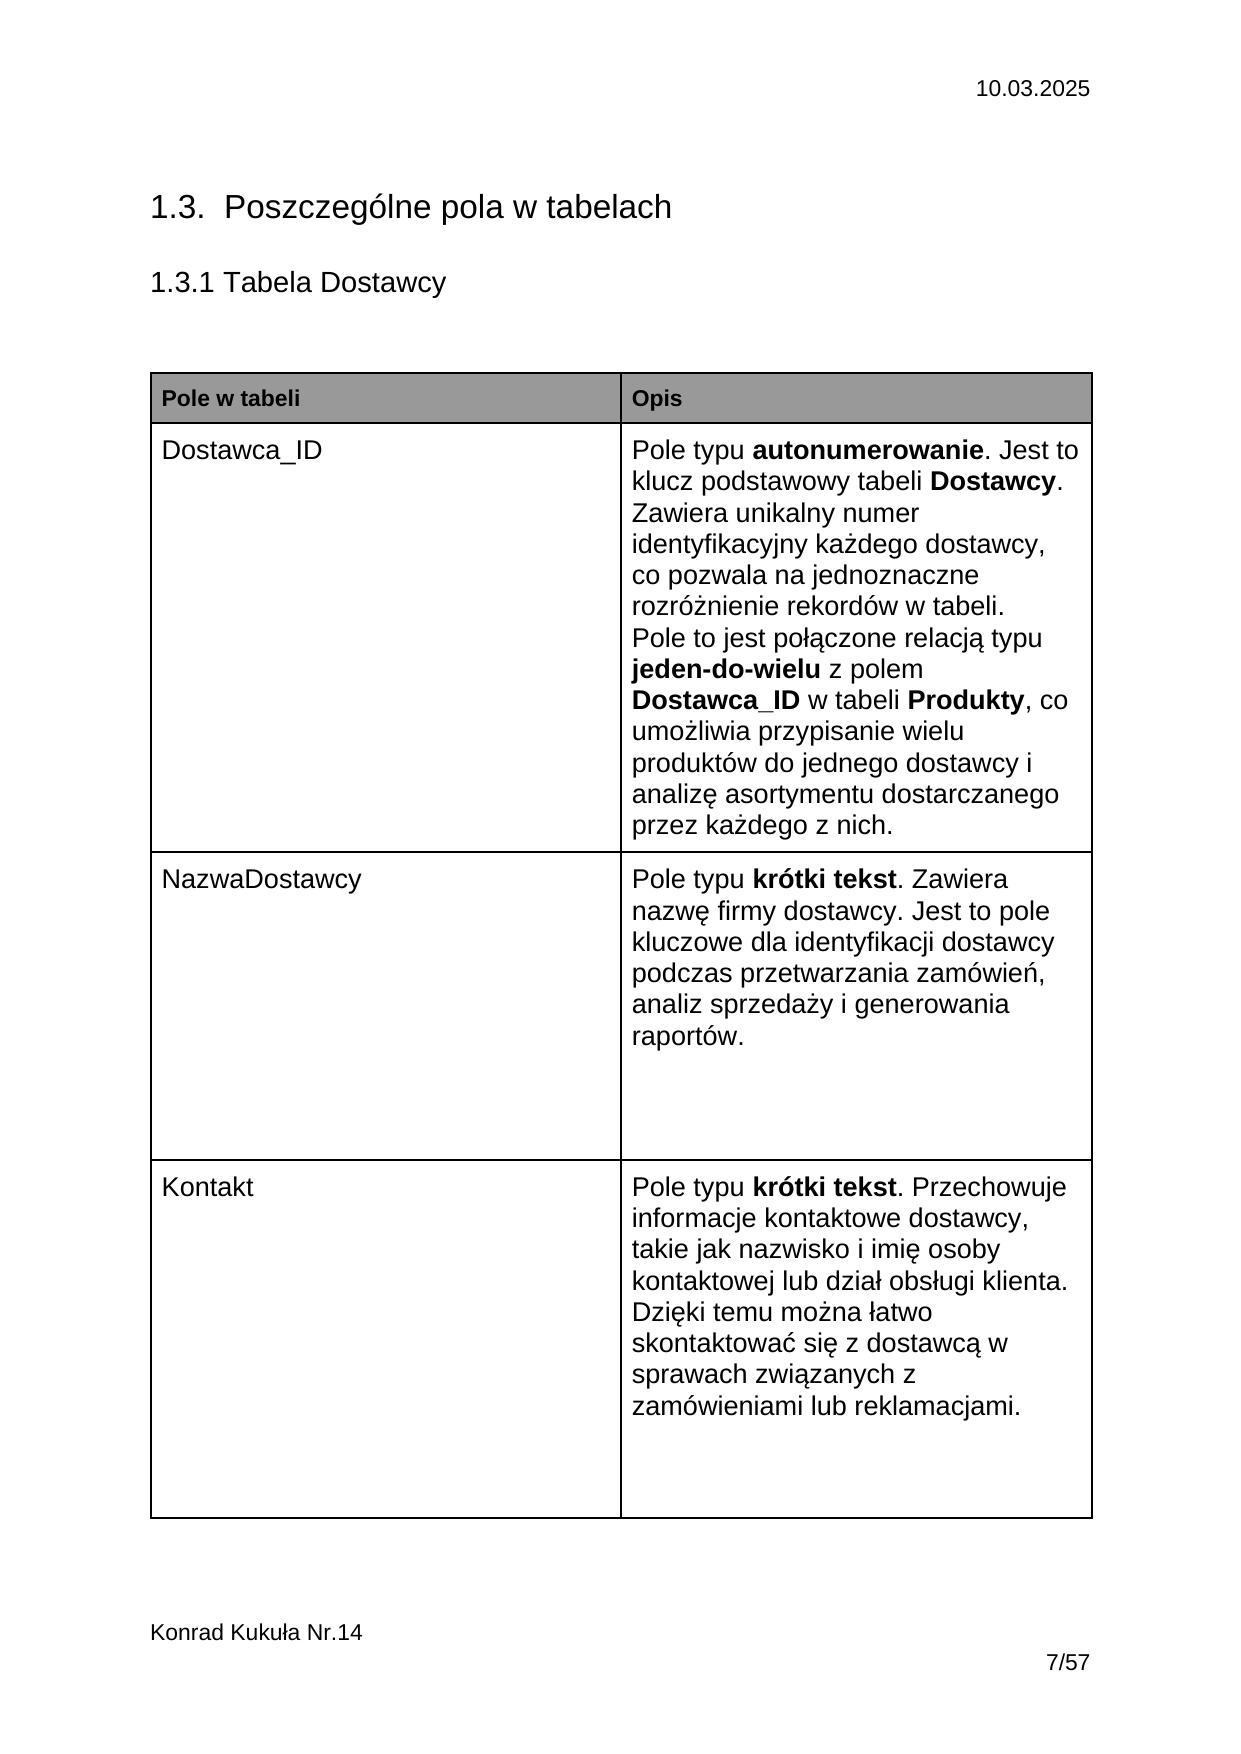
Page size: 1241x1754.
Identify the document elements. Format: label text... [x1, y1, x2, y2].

subtitle 1.3.1 Tabela Dostawcy [150, 265, 1090, 298]
table_cell Dostawca_ID [152, 424, 620, 851]
table_header Pole w tabeli [152, 374, 620, 422]
table_cell Pole typu krótki tekst. Zawiera nazwę firmy dostawcy. Jest to pole kluczowe dla identyfikacji dostawcy podczas przetwarzania zamówień, analiz sprzedaży i generowania raportów. [622, 853, 1091, 1158]
table_cell Pole typu krótki tekst. Przechowuje informacje kontaktowe dostawcy, takie jak nazwisko i imię osoby kontaktowej lub dział obsługi klienta. Dzięki temu można łatwo skontaktować się z dostawcą w sprawach związanych z zamówieniami lub reklamacjami. [622, 1161, 1091, 1517]
subtitle 1.3. Poszczególne pola w tabelach [150, 187, 1090, 226]
table_header Opis [622, 374, 1091, 422]
table_cell Kontakt [152, 1161, 620, 1517]
table_cell NazwaDostawcy [152, 853, 620, 1158]
table_cell Pole typu autonumerowanie. Jest to klucz podstawowy tabeli Dostawcy. Zawiera unikalny numer identyfikacyjny każdego dostawcy, co pozwala na jednoznaczne rozróżnienie rekordów w tabeli. Pole to jest połączone relacją typu jeden-do-wielu z polem Dostawca_ID w tabeli Produkty, co umożliwia przypisanie wielu produktów do jednego dostawcy i analizę asortymentu dostarczanego przez każdego z nich. [622, 424, 1091, 851]
